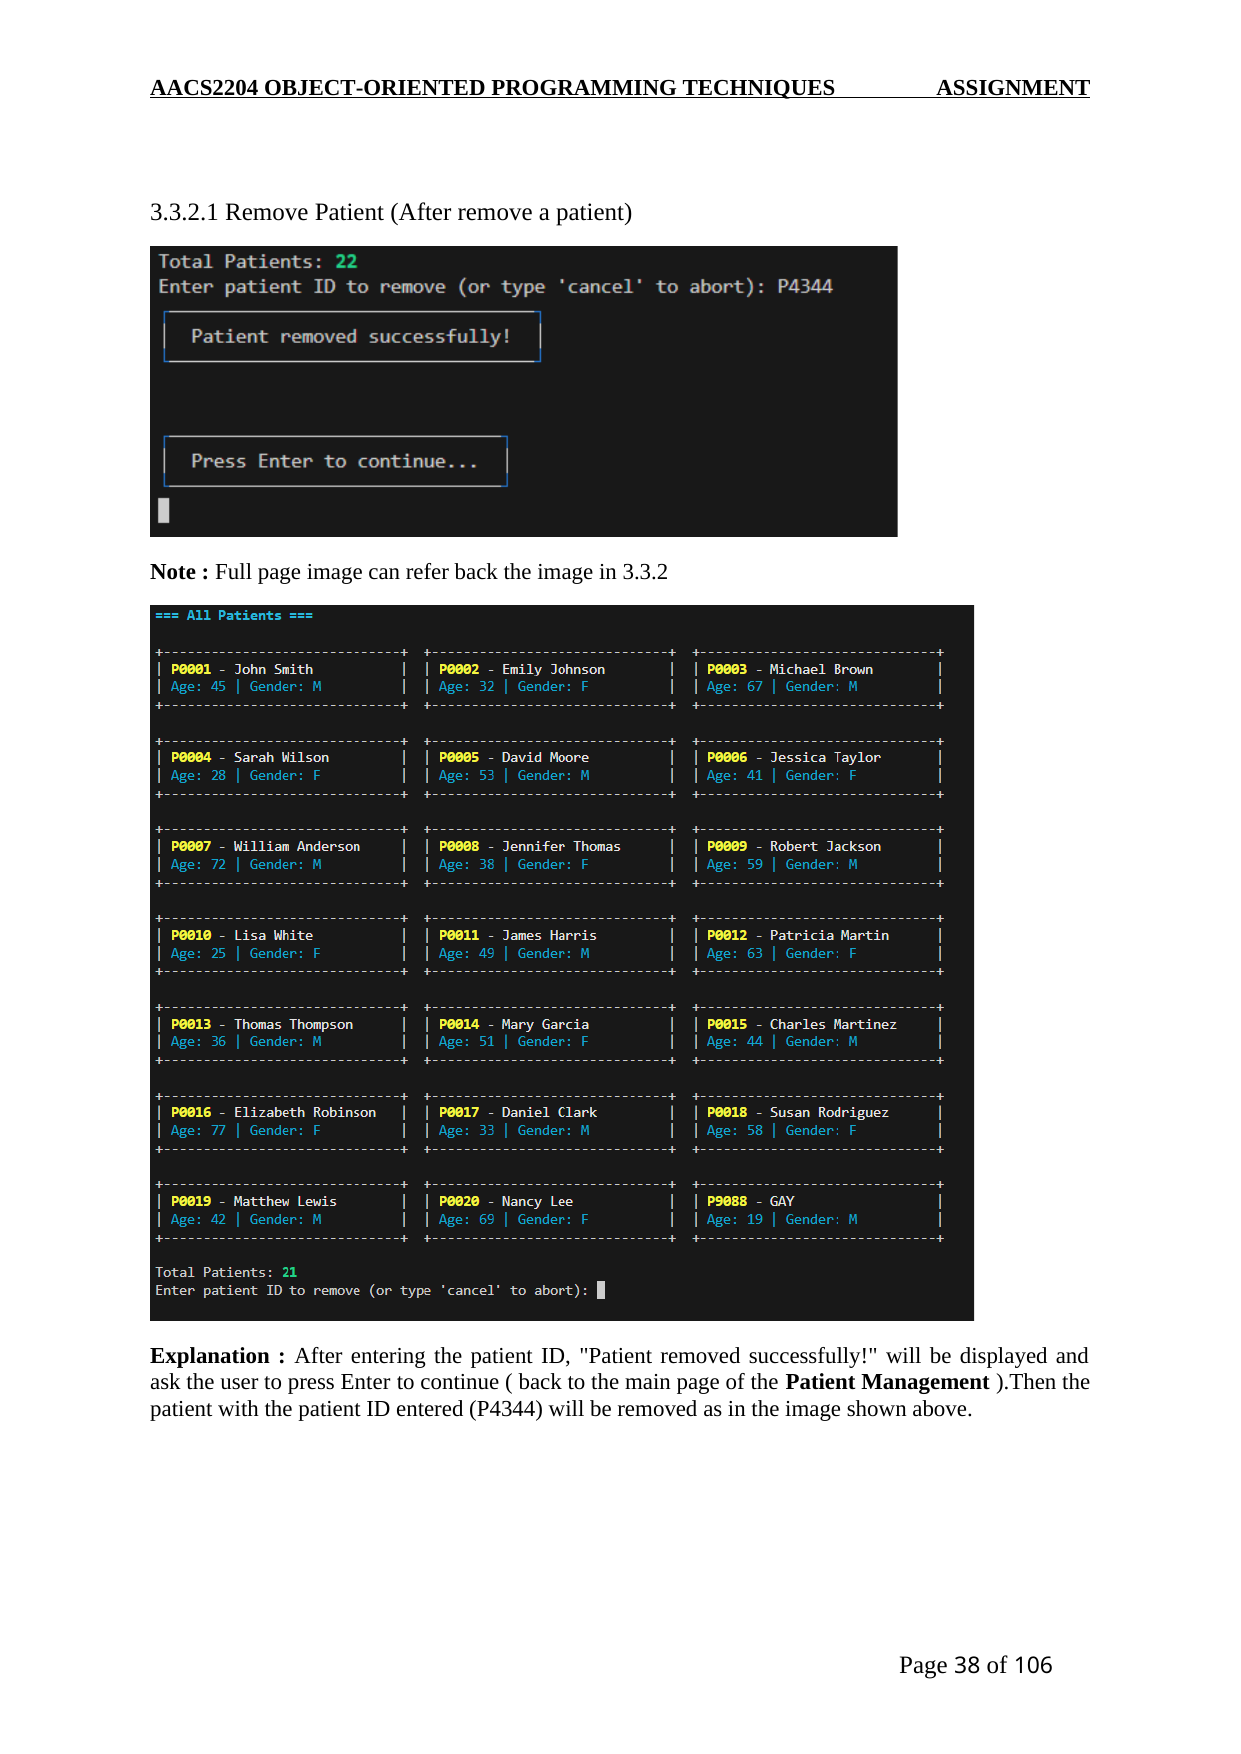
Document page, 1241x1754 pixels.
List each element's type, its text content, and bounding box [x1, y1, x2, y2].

picture [150, 246, 898, 537]
text Note : Full page image can refer back the image in 3.3.2 [150, 558, 1090, 584]
picture [150, 605, 975, 1321]
subtitle 3.3.2.1 Remove Patient (After remove a patient) [150, 197, 1090, 226]
text Explanation : After entering the patient ID, "Patient removed successfully!" will be displayed and ask the user to press Enter to continue ( back to the main page of the Patient Management ).Then the patient with the patient ID entered (P4344) will be removed as in the image shown above. [150, 1342, 1090, 1421]
